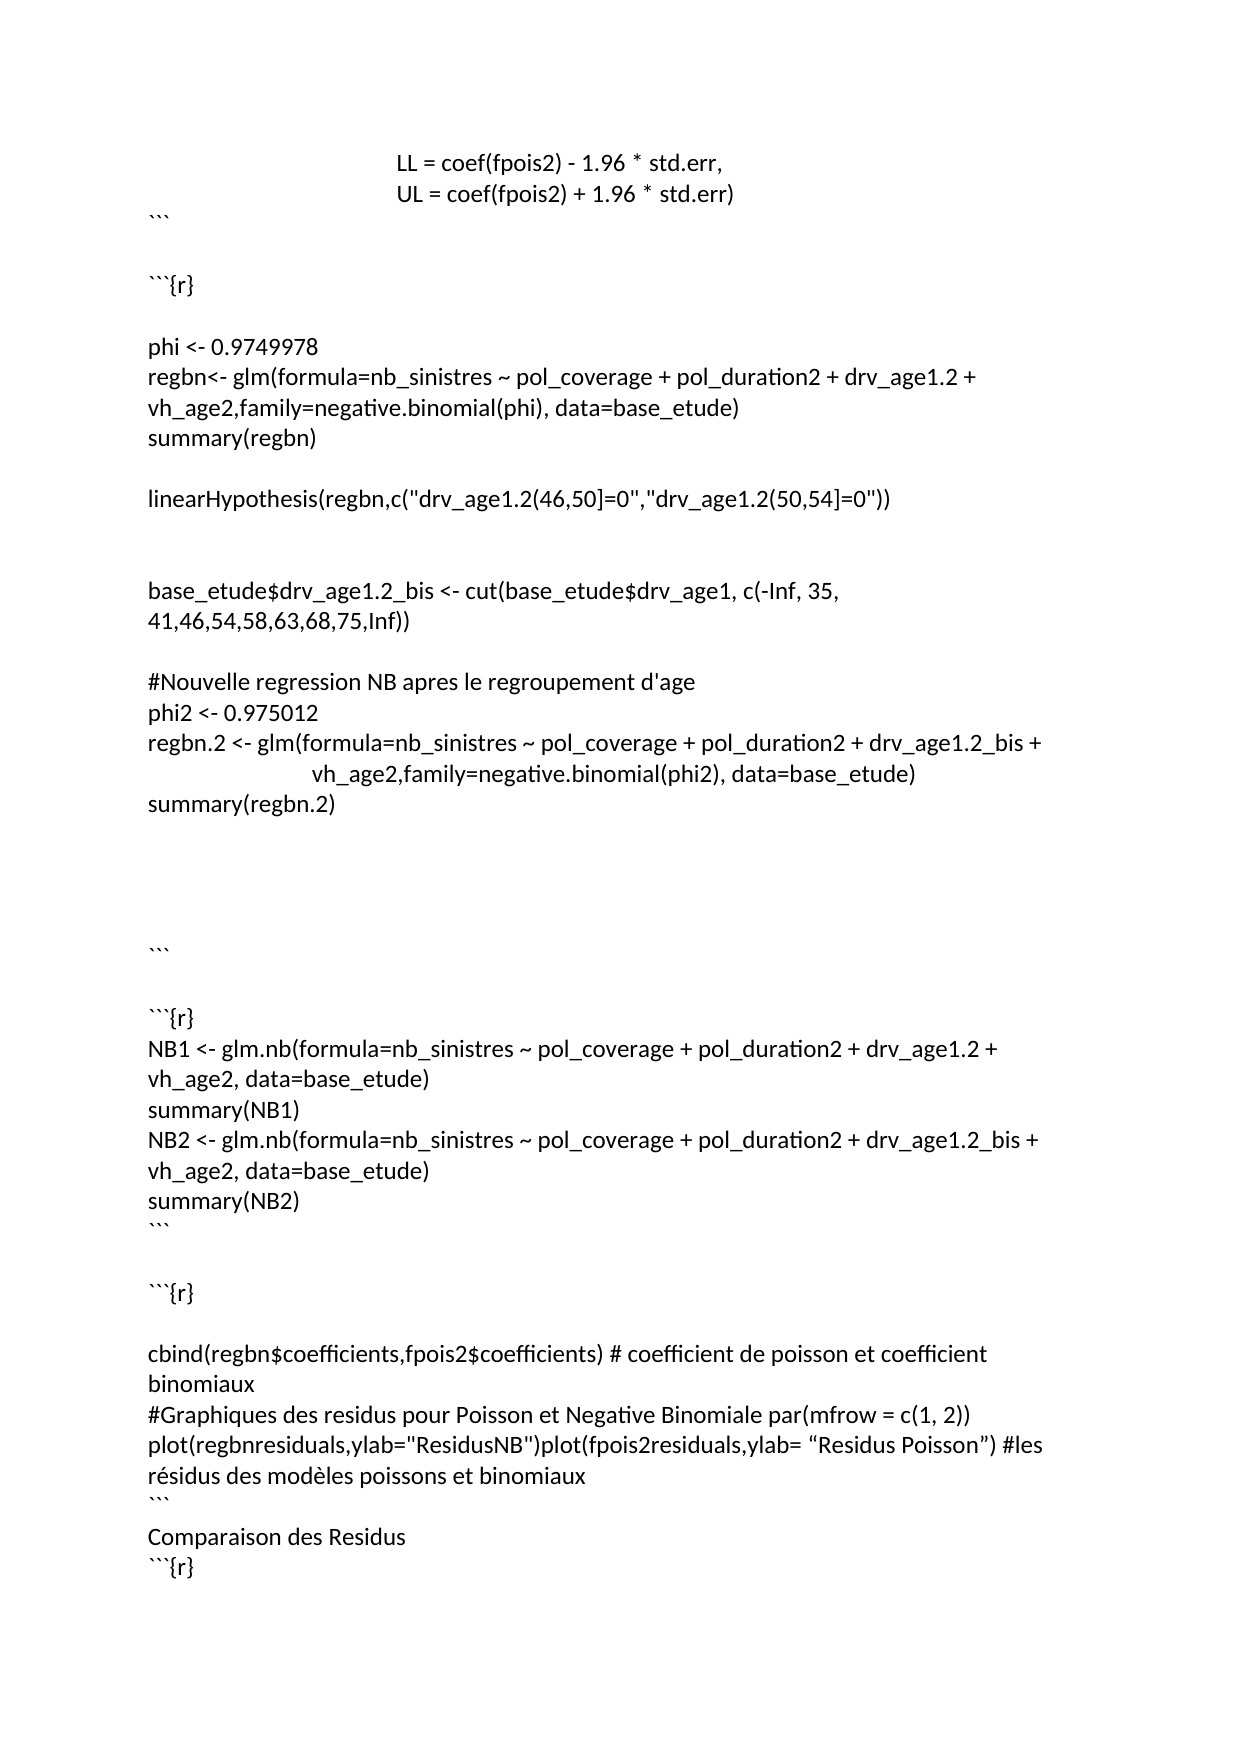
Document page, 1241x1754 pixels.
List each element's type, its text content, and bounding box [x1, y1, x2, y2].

text ``` [148, 209, 1093, 239]
text ```{r} [148, 1552, 1093, 1582]
text ``` [148, 1491, 1093, 1521]
text phi2 <- 0.975012 [148, 697, 1093, 727]
text summary(regbn) [148, 422, 1093, 453]
text NB1 <- glm.nb(formula=nb_sinistres ~ pol_coverage + pol_duration2 + drv_age1.2 + vh_age2, data=base_etude) [148, 1033, 1093, 1094]
text summary(NB1) [148, 1094, 1093, 1124]
text #Graphiques des residus pour Poisson et Negative Binomiale par(mfrow = c(1, 2)) plot(regbnresiduals,ylab="ResidusNB")plot(fpois2residuals,ylab= “Residus Poisson”) #les résidus des modèles poissons et binomiaux [148, 1399, 1093, 1491]
text NB2 <- glm.nb(formula=nb_sinistres ~ pol_coverage + pol_duration2 + drv_age1.2_bis + vh_age2, data=base_etude) [148, 1124, 1093, 1185]
text summary(NB2) [148, 1185, 1093, 1216]
text ``` [148, 1216, 1093, 1246]
text cbind(regbn$coefficients,fpois2$coefficients) # coefficient de poisson et coefficient binomiaux [148, 1338, 1093, 1399]
text linearHypothesis(regbn,c("drv_age1.2(46,50]=0","drv_age1.2(50,54]=0")) [148, 483, 1093, 514]
text base_etude$drv_age1.2_bis <- cut(base_etude$drv_age1, c(-Inf, 35, 41,46,54,58,63,68,75,Inf)) [148, 575, 1093, 636]
text ``` [148, 941, 1093, 972]
text LL = coef(fpois2) - 1.96 * std.err, [148, 148, 1093, 178]
text #Nouvelle regression NB apres le regroupement d'age [148, 666, 1093, 697]
text regbn.2 <- glm(formula=nb_sinistres ~ pol_coverage + pol_duration2 + drv_age1.2_bis + [148, 727, 1093, 758]
text ```{r} [148, 1277, 1093, 1307]
text UL = coef(fpois2) + 1.96 * std.err) [148, 178, 1093, 209]
text Comparaison des Residus [148, 1521, 1093, 1552]
text summary(regbn.2) [148, 788, 1093, 819]
text phi <- 0.9749978 [148, 331, 1093, 361]
text ```{r} [148, 270, 1093, 300]
text ```{r} [148, 1002, 1093, 1033]
text regbn<- glm(formula=nb_sinistres ~ pol_coverage + pol_duration2 + drv_age1.2 + vh_age2,family=negative.binomial(phi), data=base_etude) [148, 361, 1093, 422]
text vh_age2,family=negative.binomial(phi2), data=base_etude) [148, 758, 1093, 788]
